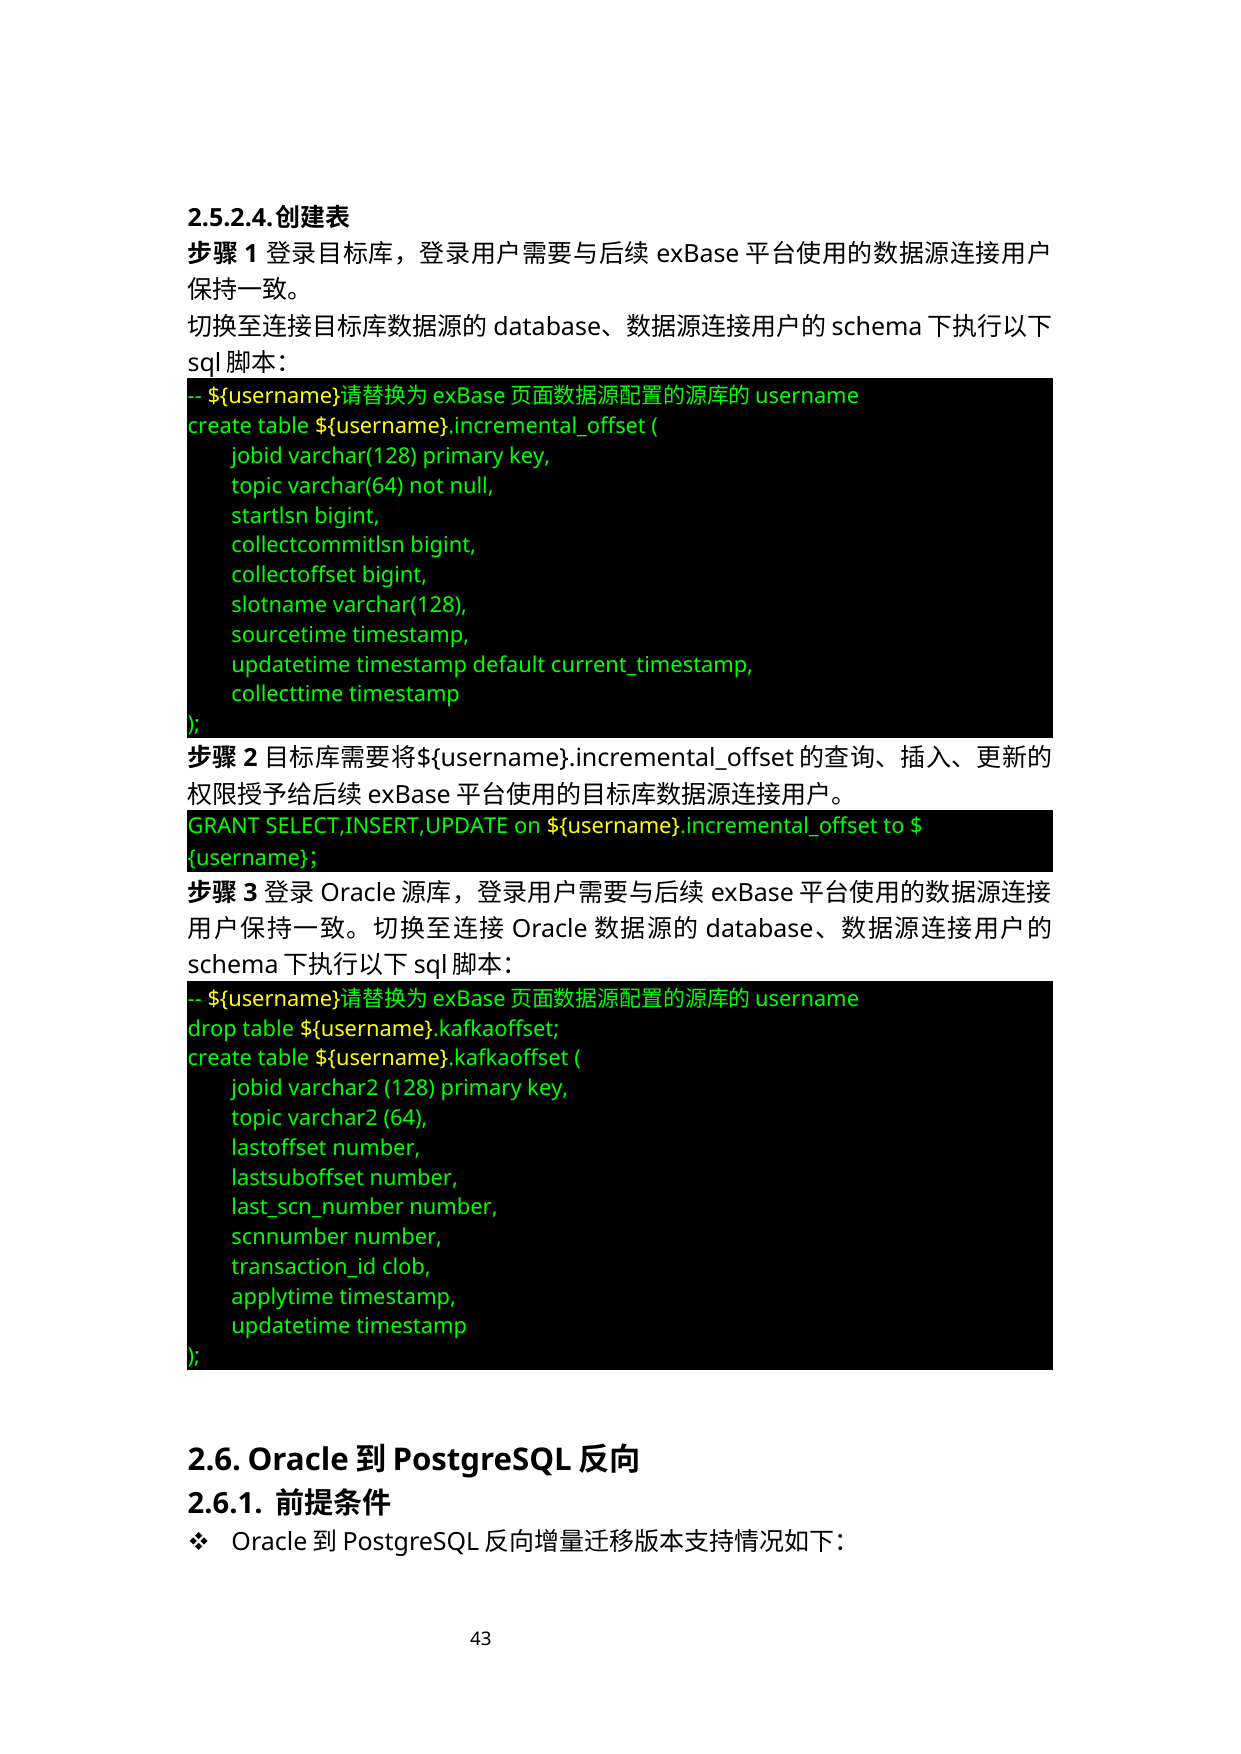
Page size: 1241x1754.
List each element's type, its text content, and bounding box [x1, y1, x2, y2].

text jobid varchar2 (128) primary key, [187, 1072, 1053, 1102]
text collecttime timestamp [187, 678, 1053, 708]
text GRANT SELECT,INSERT,UPDATE on ${username}.incremental_offset to ${username}； [187, 810, 1053, 872]
text slotname varchar(128), [187, 589, 1053, 619]
text last_scn_number number, [187, 1191, 1053, 1221]
list Oracle到PostgreSQL反向增量迁移版本支持情况如下： [187, 1522, 1053, 1558]
list 步骤2 目标库需要将${username}.incremental_offset的查询、插入、更新的权限授予给后续exBase平台使用的目标库数据源连接用户。 [187, 738, 1053, 810]
list 切换至连接目标库数据源的database、数据源连接用户的schema下执行以下sql脚本： [187, 306, 1053, 378]
text -- ${username}请替换为exBase页面数据源配置的源库的username [187, 981, 1053, 1012]
text lastoffset number, [187, 1132, 1053, 1161]
text collectoffset bigint, [187, 559, 1053, 589]
text create table ${username}.incremental_offset ( [187, 410, 1053, 440]
subtitle 创建表 [187, 197, 1053, 233]
subtitle Oracle到PostgreSQL反向 [187, 1434, 1053, 1479]
subtitle 前提条件 [187, 1479, 1053, 1522]
text updatetime timestamp [187, 1310, 1053, 1340]
text drop table ${username}.kafkaoffset; [187, 1012, 1053, 1042]
text ); [187, 1340, 1053, 1370]
text topic varchar(64) not null, [187, 470, 1053, 499]
text sourcetime timestamp, [187, 619, 1053, 648]
text applytime timestamp, [187, 1281, 1053, 1310]
text transaction_id clob, [187, 1251, 1053, 1281]
text 步骤3 登录Oracle源库，登录用户需要与后续exBase平台使用的数据源连接用户保持一致。切换至连接Oracle数据源的database、数据源连接用户的schema下执行以下sql脚本： [187, 872, 1053, 981]
text create table ${username}.kafkaoffset ( [187, 1042, 1053, 1072]
text ); [187, 708, 1053, 738]
text scnnumber number, [187, 1221, 1053, 1251]
text startlsn bigint, [187, 499, 1053, 529]
text updatetime timestamp default current_timestamp, [187, 648, 1053, 678]
text lastsuboffset number, [187, 1161, 1053, 1191]
text -- ${username}请替换为exBase页面数据源配置的源库的username [187, 378, 1053, 410]
list 步骤1 登录目标库，登录用户需要与后续exBase平台使用的数据源连接用户保持一致。 [187, 233, 1053, 306]
text collectcommitlsn bigint, [187, 529, 1053, 559]
text topic varchar2 (64), [187, 1102, 1053, 1132]
text jobid varchar(128) primary key, [187, 440, 1053, 470]
